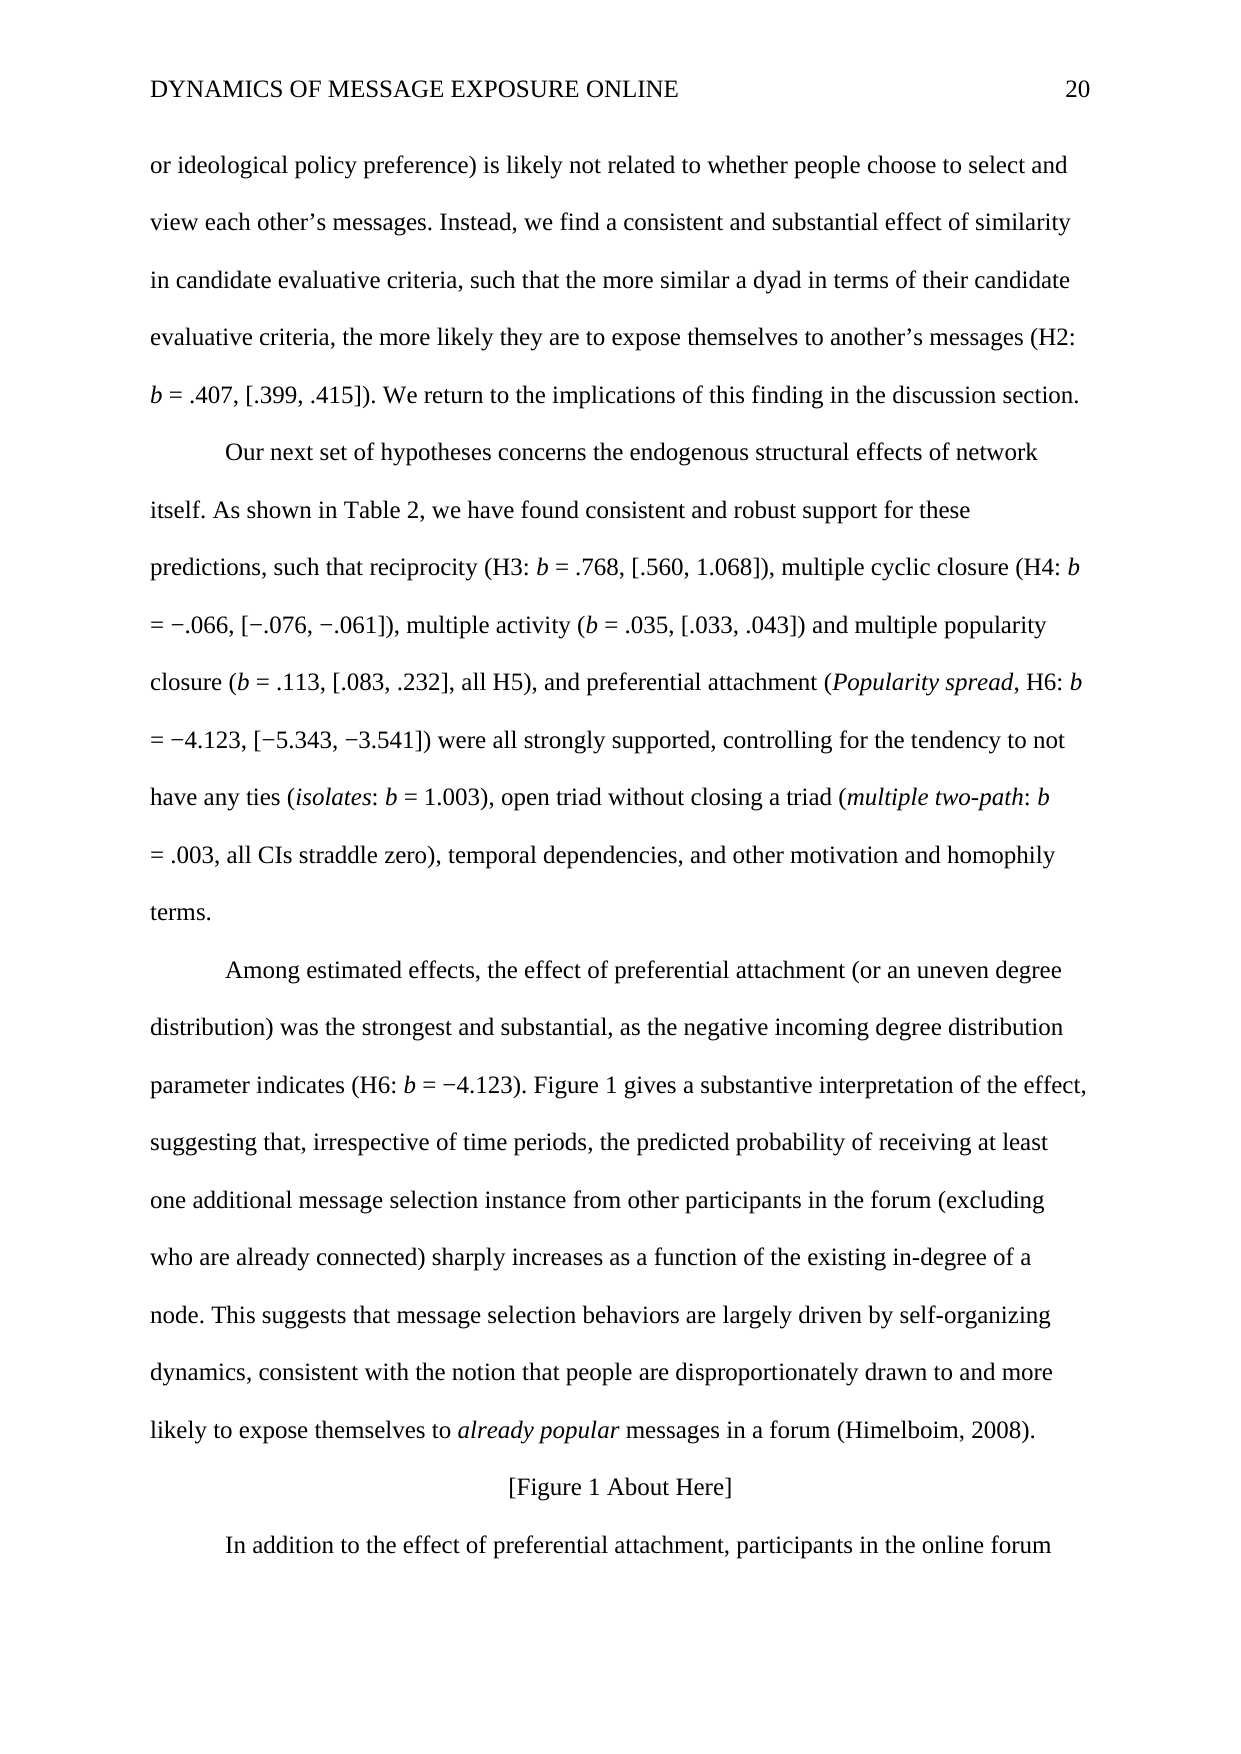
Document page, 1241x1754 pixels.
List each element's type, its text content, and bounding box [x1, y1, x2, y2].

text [150, 1530, 1090, 1559]
text [Figure 1 About Here] [150, 1472, 1090, 1501]
text Our next set of hypotheses concerns the endogenous structural effects of network itself. As shown in Table 2, we have found consistent and robust support for these predictions, such that reciprocity (H3: b = .768, [.560, 1.068]), multiple cyclic closure (H4: b = −.066, [−.076, −.061]), multiple activity (b = .035, [.033, .043]) and multiple popularity closure (b = .113, [.083, .232], all H5), and preferential attachment (Popularity spread, H6: b = −4.123, [−5.343, −3.541]) were all strongly supported, controlling for the tendency to not have any ties (isolates: b = 1.003), open triad without closing a triad (multiple two-path: b = .003, all CIs straddle zero), temporal dependencies, and other motivation and homophily terms. [150, 437, 1090, 926]
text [150, 150, 1090, 409]
text Among estimated effects, the effect of preferential attachment (or an uneven degree distribution) was the strongest and substantial, as the negative incoming degree distribution parameter indicates (H6: b = −4.123). Figure 1 gives a substantive interpretation of the effect, suggesting that, irrespective of time periods, the predicted probability of receiving at least one additional message selection instance from other participants in the forum (excluding who are already connected) sharply increases as a function of the existing in-degree of a node. This suggests that message selection behaviors are largely driven by self-organizing dynamics, consistent with the notion that people are disproportionately drawn to and more likely to expose themselves to already popular messages in a forum (Himelboim, 2008). [150, 955, 1090, 1444]
